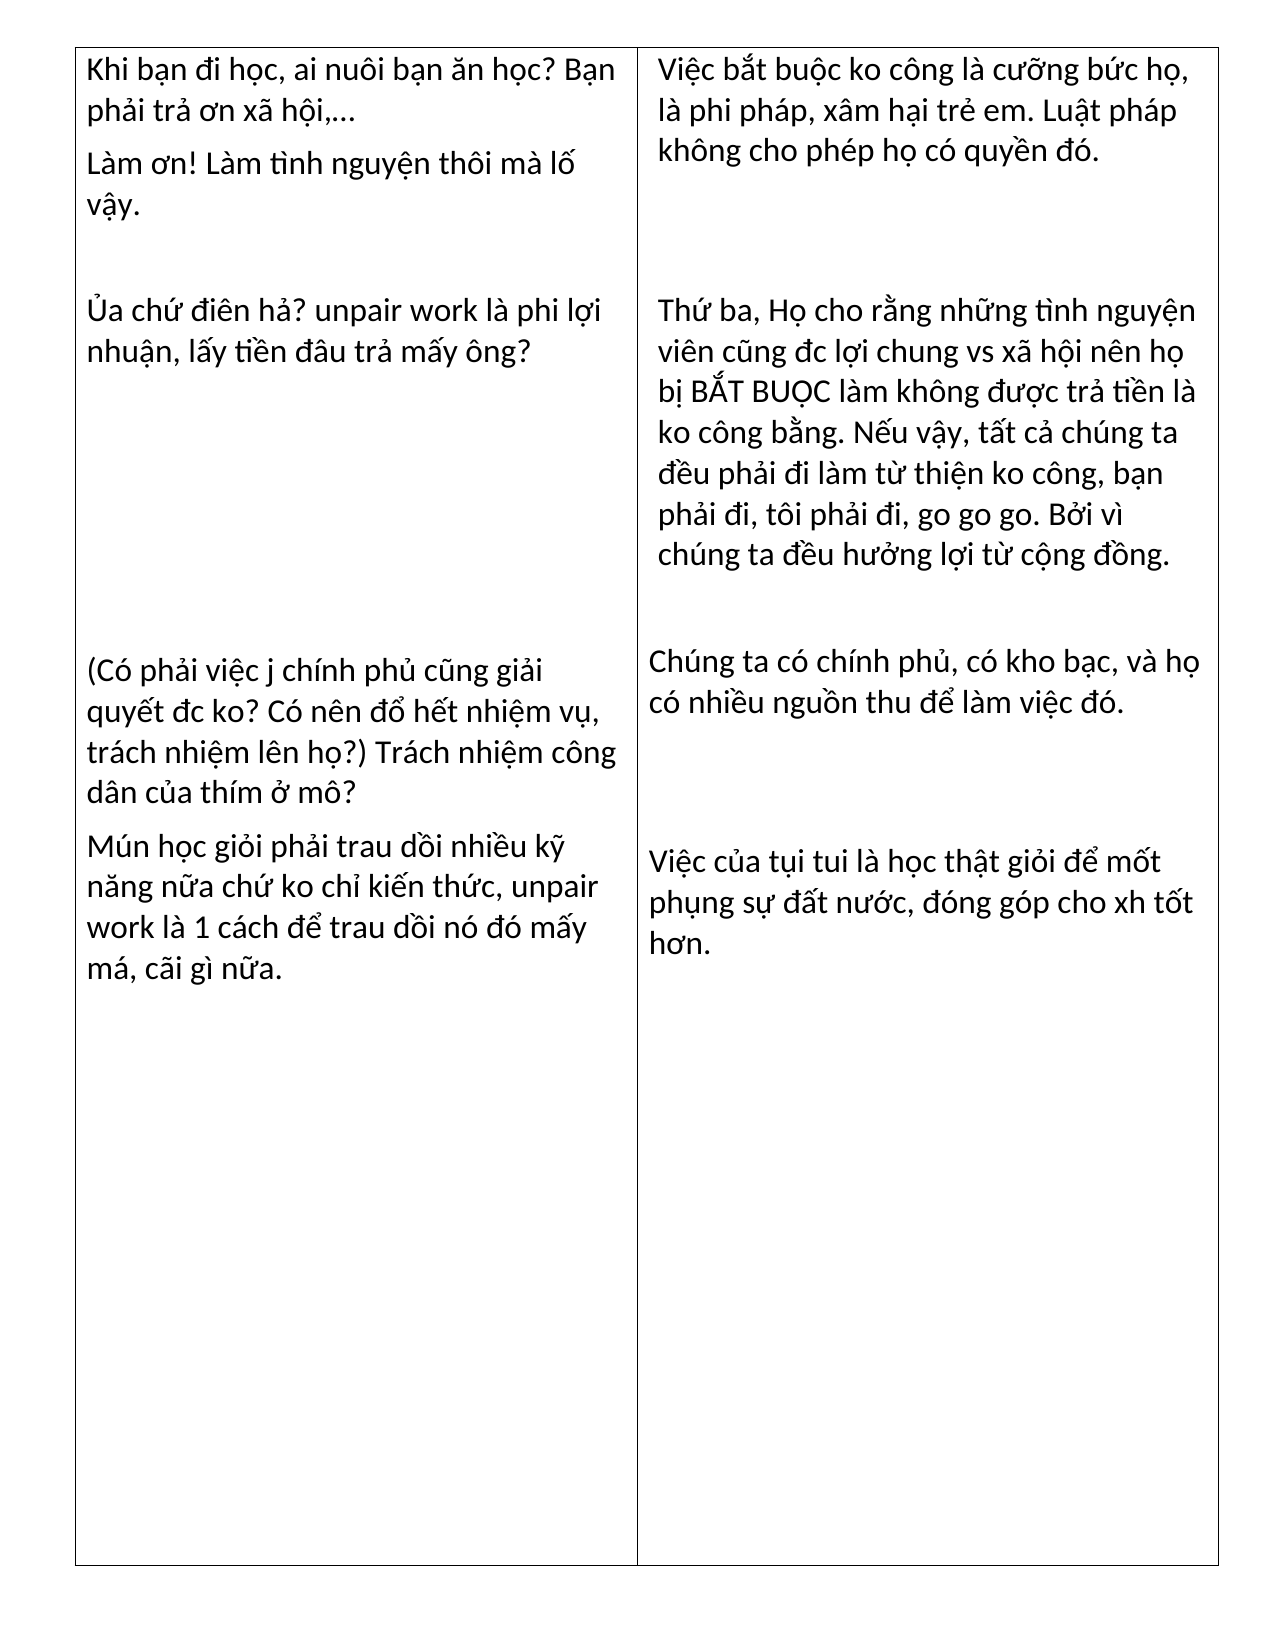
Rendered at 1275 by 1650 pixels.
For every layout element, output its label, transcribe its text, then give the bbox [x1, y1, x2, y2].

table_header Việc bắt buộc ko công là cưỡng bức họ, là phi pháp, xâm hại trẻ em. Luật pháp không cho phép họ có quyền đó. Thứ ba, Họ cho rằng những tình nguyện viên cũng đc lợi chung vs xã hội nên họ bị BẮT BUỘC làm không được trả tiền là ko công bằng. Nếu vậy, tất cả chúng ta đều phải đi làm từ thiện ko công, bạn phải đi, tôi phải đi, go go go. Bởi vì chúng ta đều hưởng lợi từ cộng đồng. Chúng ta có chính phủ, có kho bạc, và họ có nhiều nguồn thu để làm việc đó. Việc của tụi tui là học thật giỏi để mốt phụng sự đất nước, đóng góp cho xh tốt hơn. [638, 48, 1218, 1564]
table_header Khi bạn đi học, ai nuôi bạn ăn học? Bạn phải trả ơn xã hội,… Làm ơn! Làm tình nguyện thôi mà lố vậy. Ủa chứ điên hả? unpair work là phi lợi nhuận, lấy tiền đâu trả mấy ông? (Có phải việc j chính phủ cũng giải quyết đc ko? Có nên đổ hết nhiệm vụ, trách nhiệm lên họ?) Trách nhiệm công dân của thím ở mô? Mún học giỏi phải trau dồi nhiều kỹ năng nữa chứ ko chỉ kiến thức, unpair work là 1 cách để trau dồi nó đó mấy má, cãi gì nữa. [76, 48, 637, 1564]
